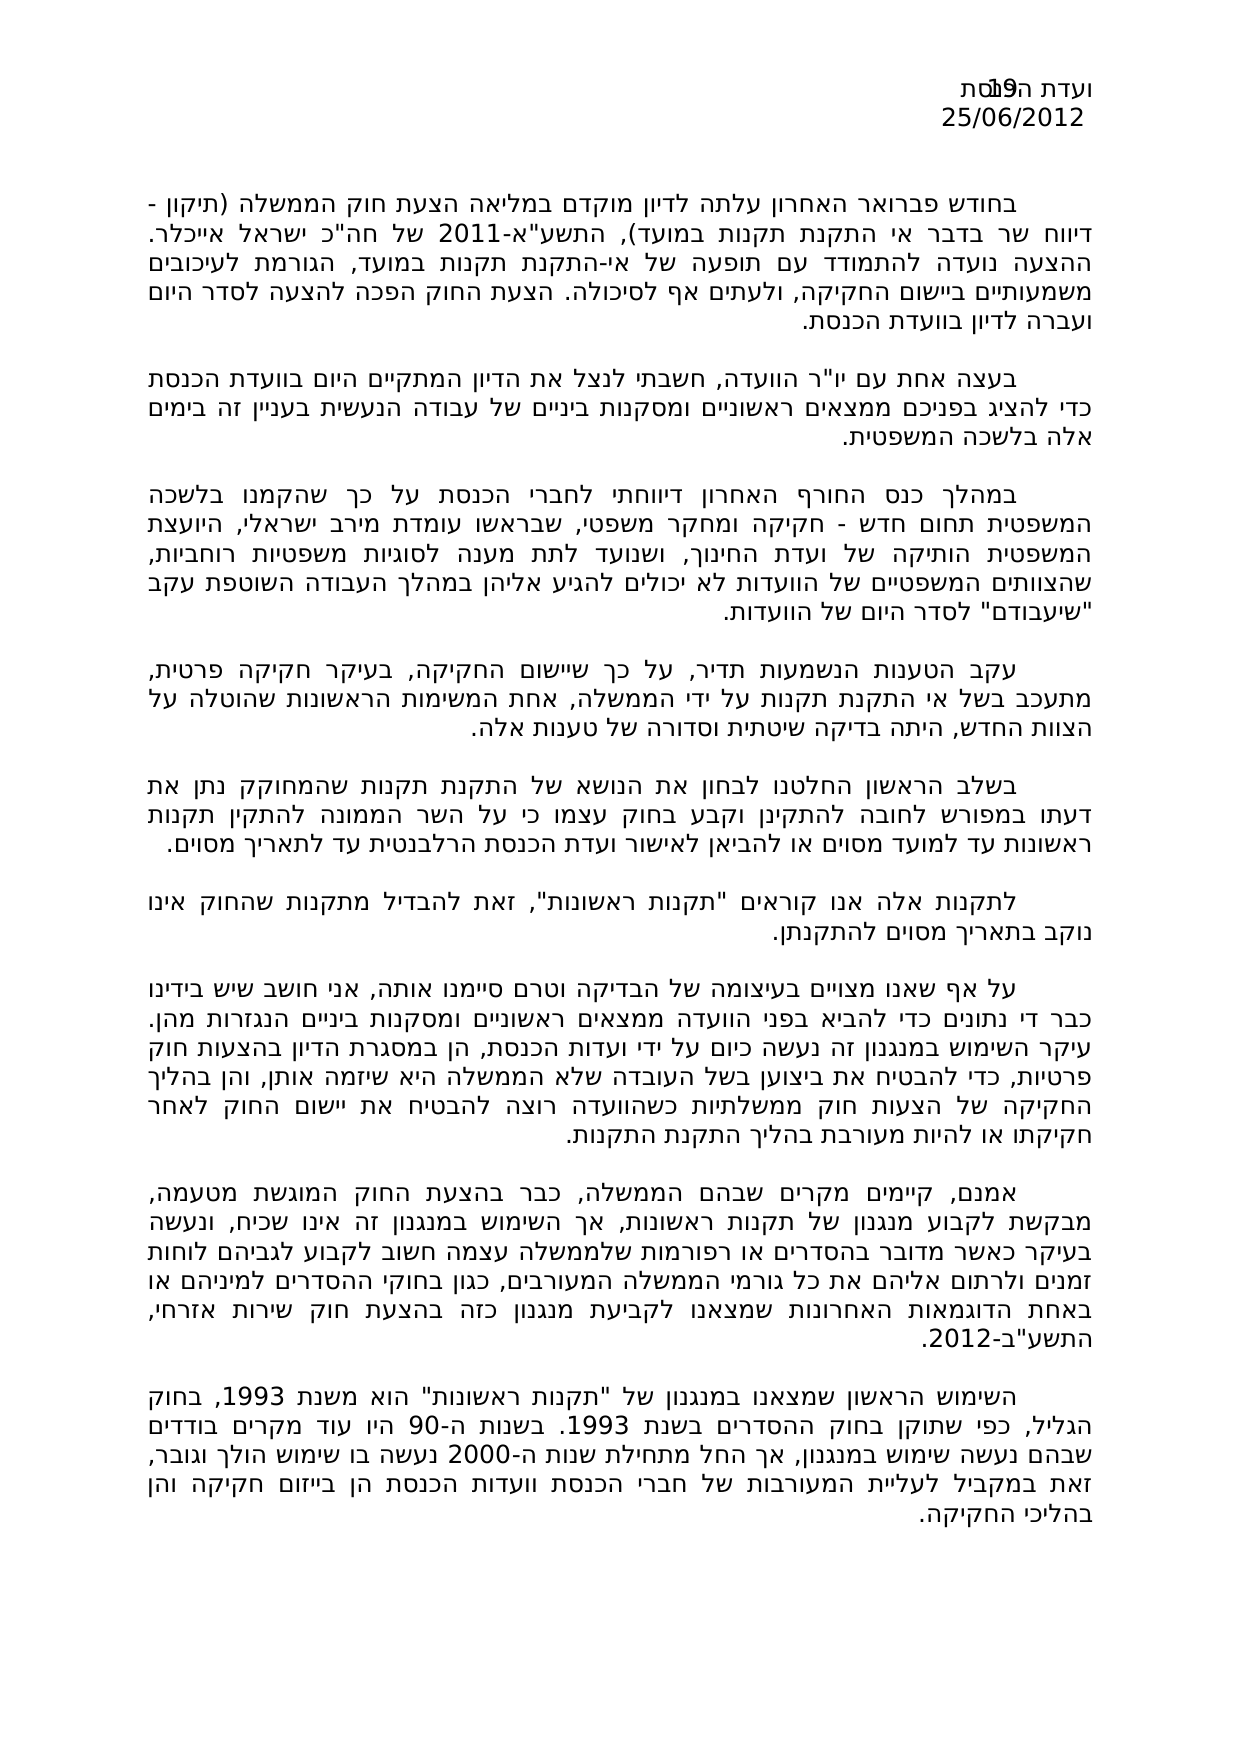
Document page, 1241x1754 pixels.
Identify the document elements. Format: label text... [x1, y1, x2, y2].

text בחודש פברואר האחרון עלתה לדיון מוקדם במליאה הצעת חוק הממשלה (תיקון - דיווח שר בדבר אי התקנת תקנות במועד), התשע"א-2011 של חה"כ ישראל אייכלר. ההצעה נועדה להתמודד עם תופעה של אי-התקנת תקנות במועד, הגורמת לעיכובים משמעותיים ביישום החקיקה, ולעתים אף לסיכולה. הצעת החוק הפכה להצעה לסדר היום ועברה לדיון בוועדת הכנסת. [147, 190, 1093, 336]
text לתקנות אלה אנו קוראים "תקנות ראשונות", זאת להבדיל מתקנות שהחוק אינו נוקב בתאריך מסוים להתקנתן. [147, 888, 1093, 946]
text במהלך כנס החורף האחרון דיווחתי לחברי הכנסת על כך שהקמנו בלשכה המשפטית תחום חדש - חקיקה ומחקר משפטי, שבראשו עומדת מירב ישראלי, היועצת המשפטית הותיקה של ועדת החינוך, ושנועד לתת מענה לסוגיות משפטיות רוחביות, שהצוותים המשפטיים של הוועדות לא יכולים להגיע אליהן במהלך העבודה השוטפת עקב "שיעבודם" לסדר היום של הוועדות. [147, 481, 1093, 626]
text בעצה אחת עם יו"ר הוועדה, חשבתי לנצל את הדיון המתקיים היום בוועדת הכנסת כדי להציג בפניכם ממצאים ראשוניים ומסקנות ביניים של עבודה הנעשית בעניין זה בימים אלה בלשכה המשפטית. [147, 364, 1093, 452]
text עקב הטענות הנשמעות תדיר, על כך שיישום החקיקה, בעיקר חקיקה פרטית, מתעכב בשל אי התקנת תקנות על ידי הממשלה, אחת המשימות הראשונות שהוטלה על הצוות החדש, היתה בדיקה שיטתית וסדורה של טענות אלה. [147, 655, 1093, 743]
text השימוש הראשון שמצאנו במנגנון של "תקנות ראשונות" הוא משנת 1993, בחוק הגליל, כפי שתוקן בחוק ההסדרים בשנת 1993. בשנות ה-90 היו עוד מקרים בודדים שבהם נעשה שימוש במנגנון, אך החל מתחילת שנות ה-2000 נעשה בו שימוש הולך וגובר, זאת במקביל לעליית המעורבות של חברי הכנסת וועדות הכנסת הן בייזום חקיקה והן בהליכי החקיקה. [147, 1382, 1093, 1528]
text אמנם, קיימים מקרים שבהם הממשלה, כבר בהצעת החוק המוגשת מטעמה, מבקשת לקבוע מנגנון של תקנות ראשונות, אך השימוש במנגנון זה אינו שכיח, ונעשה בעיקר כאשר מדובר בהסדרים או רפורמות שלממשלה עצמה חשוב לקבוע לגביהם לוחות זמנים ולרתום אליהם את כל גורמי הממשלה המעורבים, כגון בחוקי ההסדרים למיניהם או באחת הדוגמאות האחרונות שמצאנו לקביעת מנגנון כזה בהצעת חוק שירות אזרחי, התשע"ב-2012. [147, 1178, 1093, 1353]
text בשלב הראשון החלטנו לבחון את הנושא של התקנת תקנות שהמחוקק נתן את דעתו במפורש לחובה להתקינן וקבע בחוק עצמו כי על השר הממונה להתקין תקנות ראשונות עד למועד מסוים או להביאן לאישור ועדת הכנסת הרלבנטית עד לתאריך מסוים. [147, 771, 1093, 859]
text על אף שאנו מצויים בעיצומה של הבדיקה וטרם סיימנו אותה, אני חושב שיש בידינו כבר די נתונים כדי להביא בפני הוועדה ממצאים ראשוניים ומסקנות ביניים הנגזרות מהן. עיקר השימוש במנגנון זה נעשה כיום על ידי ועדות הכנסת, הן במסגרת הדיון בהצעות חוק פרטיות, כדי להבטיח את ביצוען בשל העובדה שלא הממשלה היא שיזמה אותן, והן בהליך החקיקה של הצעות חוק ממשלתיות כשהוועדה רוצה להבטיח את יישום החוק לאחר חקיקתו או להיות מעורבת בהליך התקנת התקנות. [147, 975, 1093, 1150]
